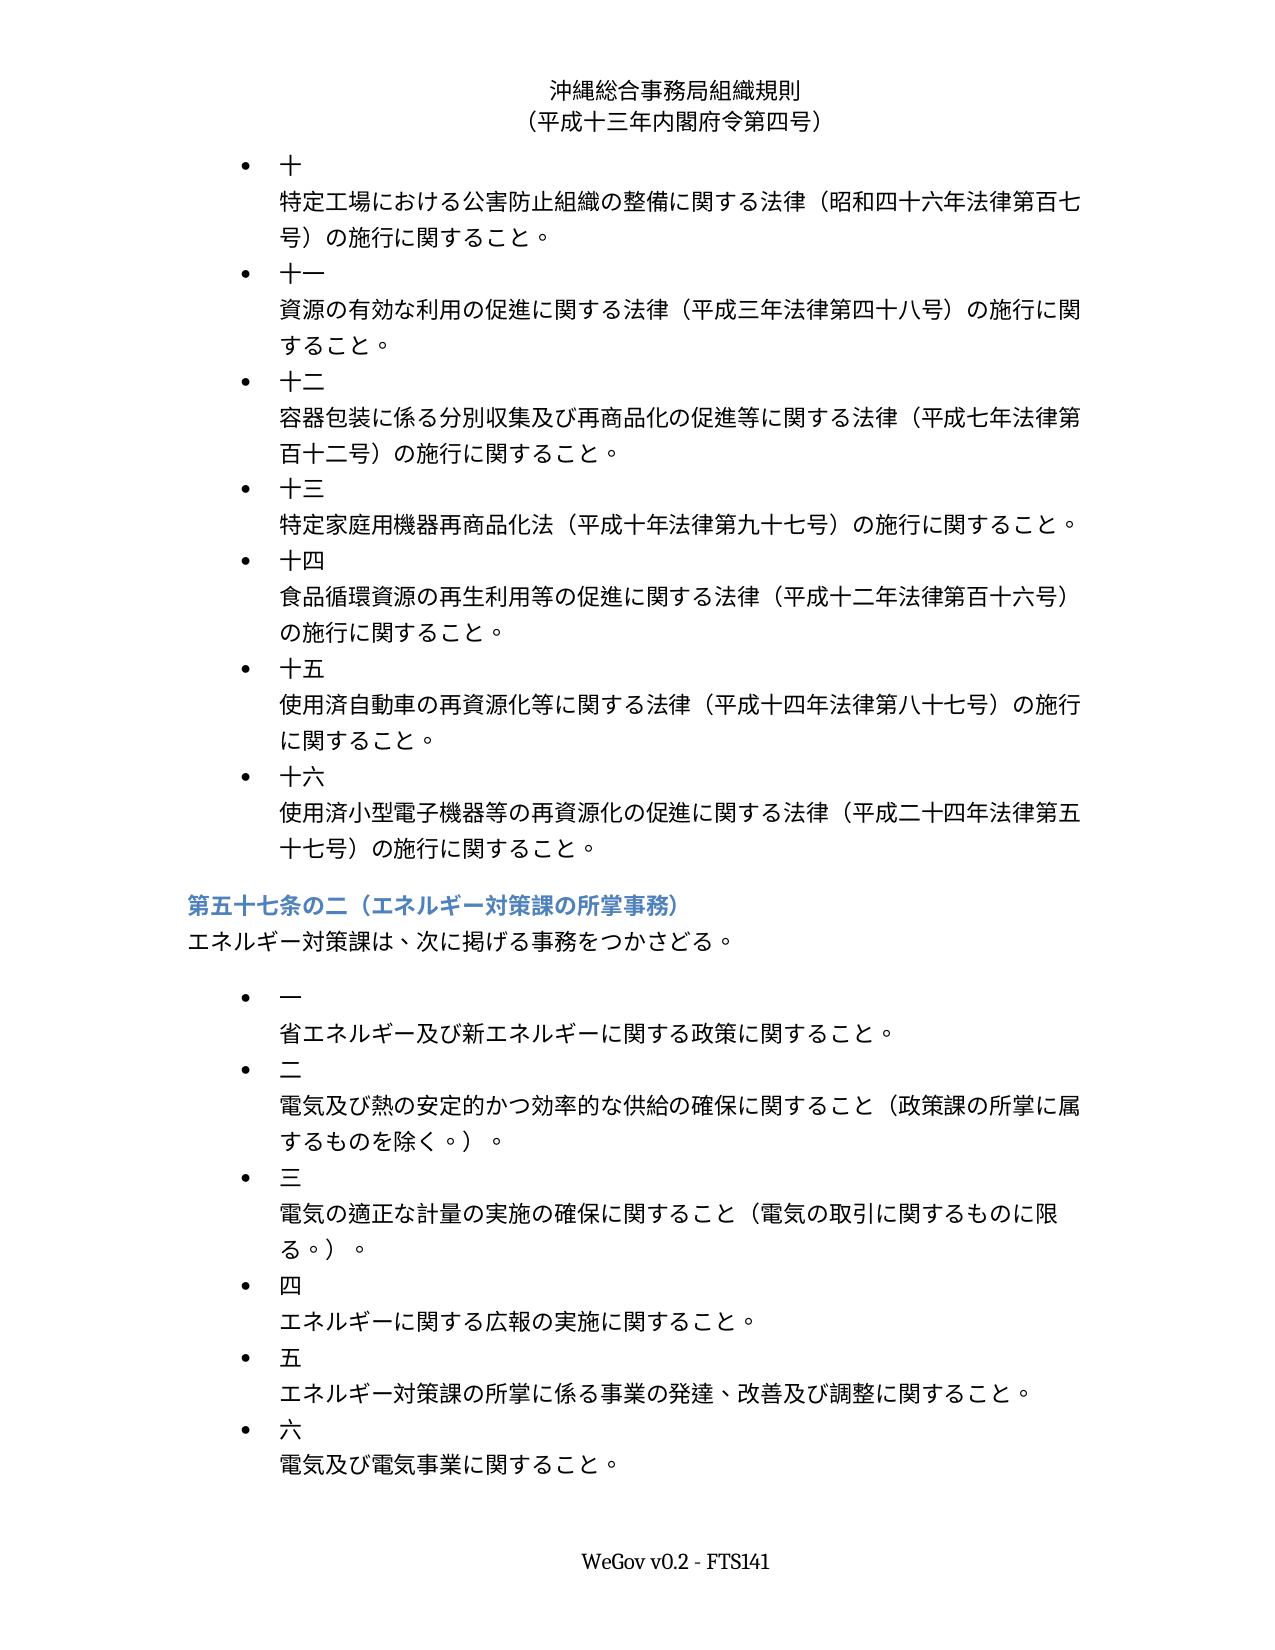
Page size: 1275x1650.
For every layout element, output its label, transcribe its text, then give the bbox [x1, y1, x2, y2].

list 十六 使用済小型電子機器等の再資源化の促進に関する法律（平成二十四年法律第五十七号）の施行に関すること。 [242, 761, 1087, 864]
text エネルギー対策課は、次に掲げる事務をつかさどる。 [187, 926, 1087, 957]
list 四 エネルギーに関する広報の実施に関すること。 [242, 1270, 1087, 1337]
list 一 省エネルギー及び新エネルギーに関する政策に関すること。 [242, 982, 1087, 1049]
list 十四 食品循環資源の再生利用等の促進に関する法律（平成十二年法律第百十六号）の施行に関すること。 [242, 545, 1087, 648]
list 十二 容器包装に係る分別収集及び再商品化の促進等に関する法律（平成七年法律第百十二号）の施行に関すること。 [242, 366, 1087, 469]
list 十 特定工場における公害防止組織の整備に関する法律（昭和四十六年法律第百七号）の施行に関すること。 [242, 150, 1087, 253]
list 十三 特定家庭用機器再商品化法（平成十年法律第九十七号）の施行に関すること。 [242, 473, 1087, 541]
list 三 電気の適正な計量の実施の確保に関すること（電気の取引に関するものに限る。）。 [242, 1162, 1087, 1265]
list 十一 資源の有効な利用の促進に関する法律（平成三年法律第四十八号）の施行に関すること。 [242, 258, 1087, 361]
list 五 エネルギー対策課の所掌に係る事業の発達、改善及び調整に関すること。 [242, 1342, 1087, 1409]
subtitle 第五十七条の二（エネルギー対策課の所掌事務） [187, 889, 1087, 921]
list 二 電気及び熱の安定的かつ効率的な供給の確保に関すること（政策課の所掌に属するものを除く。）。 [242, 1054, 1087, 1157]
list 六 電気及び電気事業に関すること。 [242, 1413, 1087, 1481]
list 十五 使用済自動車の再資源化等に関する法律（平成十四年法律第八十七号）の施行に関すること。 [242, 653, 1087, 756]
